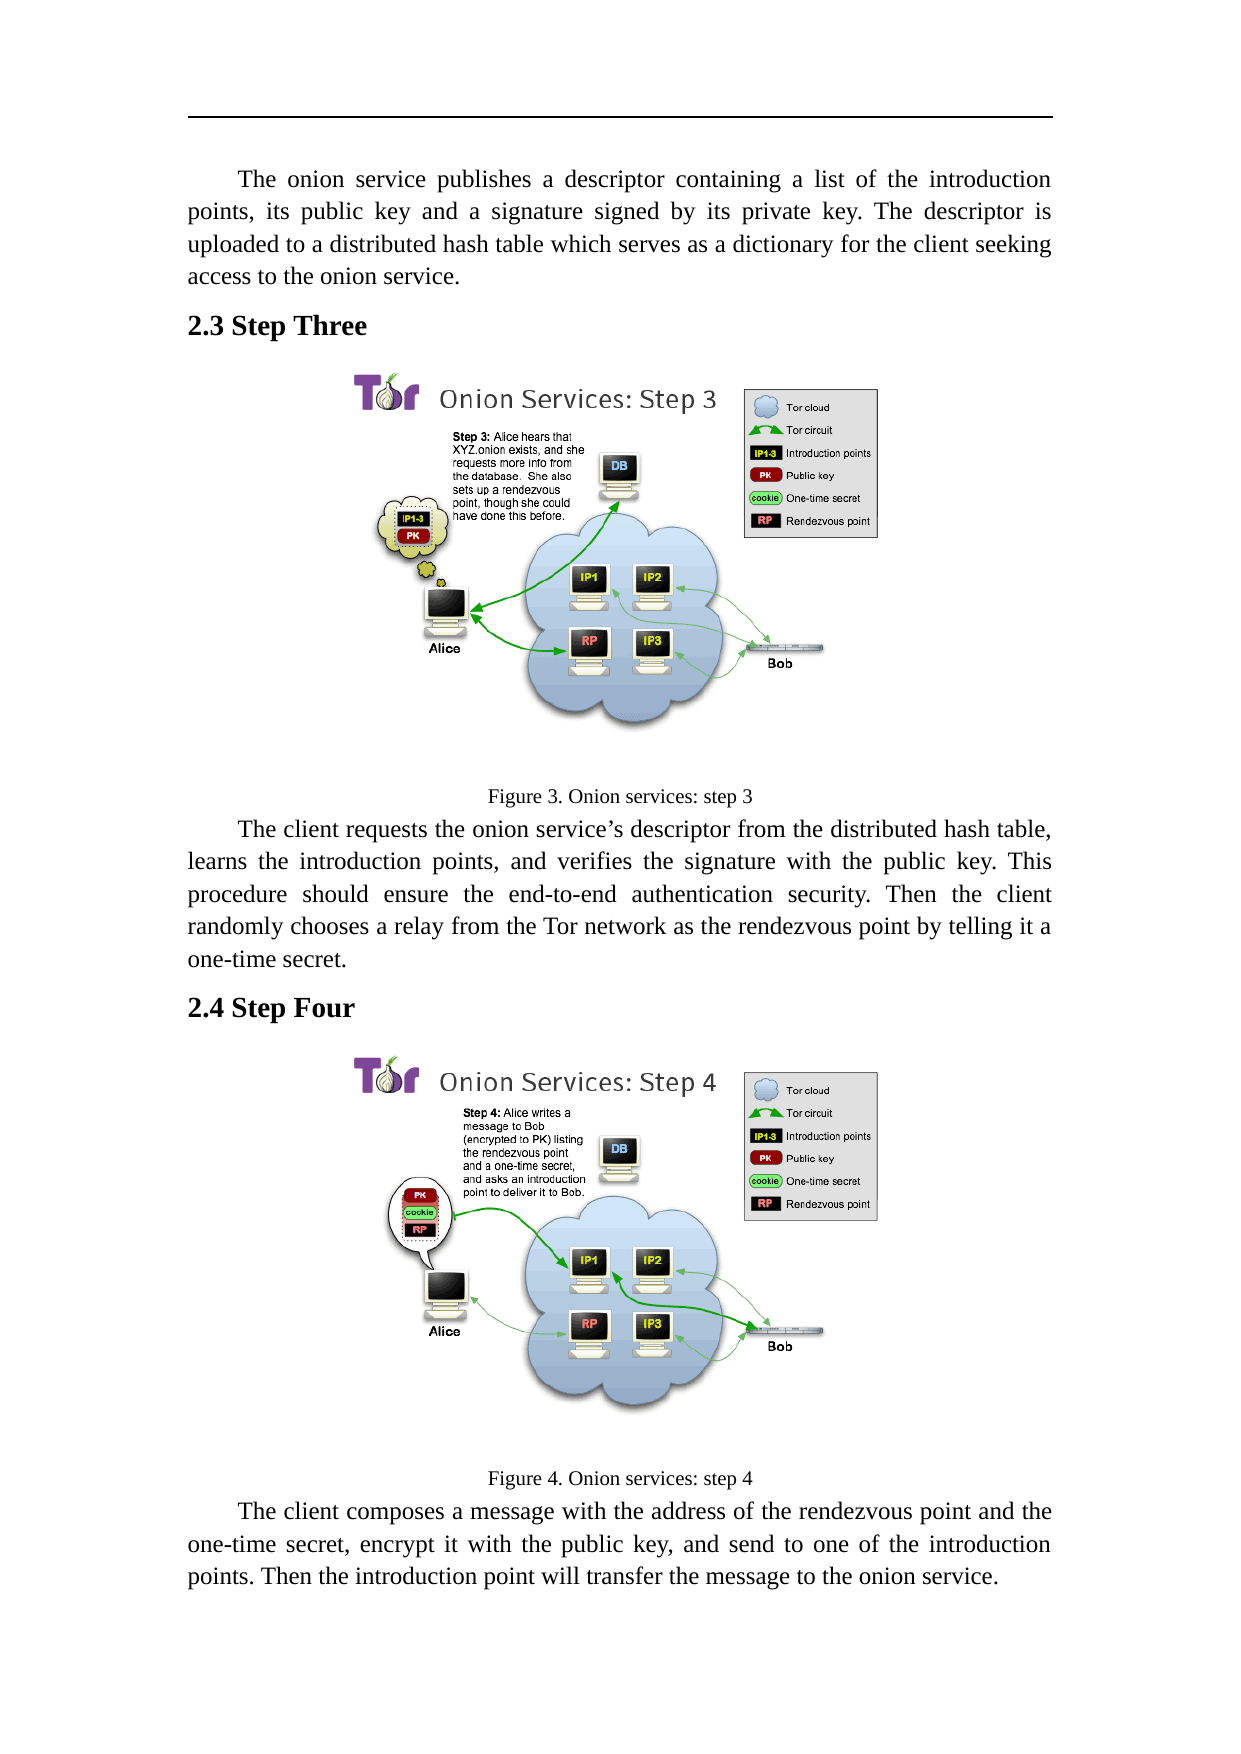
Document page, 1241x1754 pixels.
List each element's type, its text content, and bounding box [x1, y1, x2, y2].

picture [337, 357, 903, 753]
text The onion service publishes a descriptor containing a list of the introduction points, its public key and a signature signed by its private key. The descriptor is uploaded to a distributed hash table which serves as a dictionary for the client seeking access to the onion service. [187, 162, 1053, 292]
text 2.4 Step Four [187, 974, 1053, 1039]
text The client requests the onion service’s descriptor from the distributed hash table, learns the introduction points, and verifies the signature with the public key. This procedure should ensure the end-to-end authentication security. Then the client randomly chooses a relay from the Tor network as the rendezvous point by telling it a one-time secret. [187, 812, 1053, 974]
picture [337, 1039, 903, 1436]
text Figure 3. Onion services: step 3 [187, 779, 1053, 812]
text Figure 4. Onion services: step 4 [187, 1462, 1053, 1494]
text 2.3 Step Three [187, 292, 1053, 357]
text The client composes a message with the address of the rendezvous point and the one-time secret, encrypt it with the public key, and send to one of the introduction points. Then the introduction point will transfer the message to the onion service. [187, 1494, 1053, 1592]
